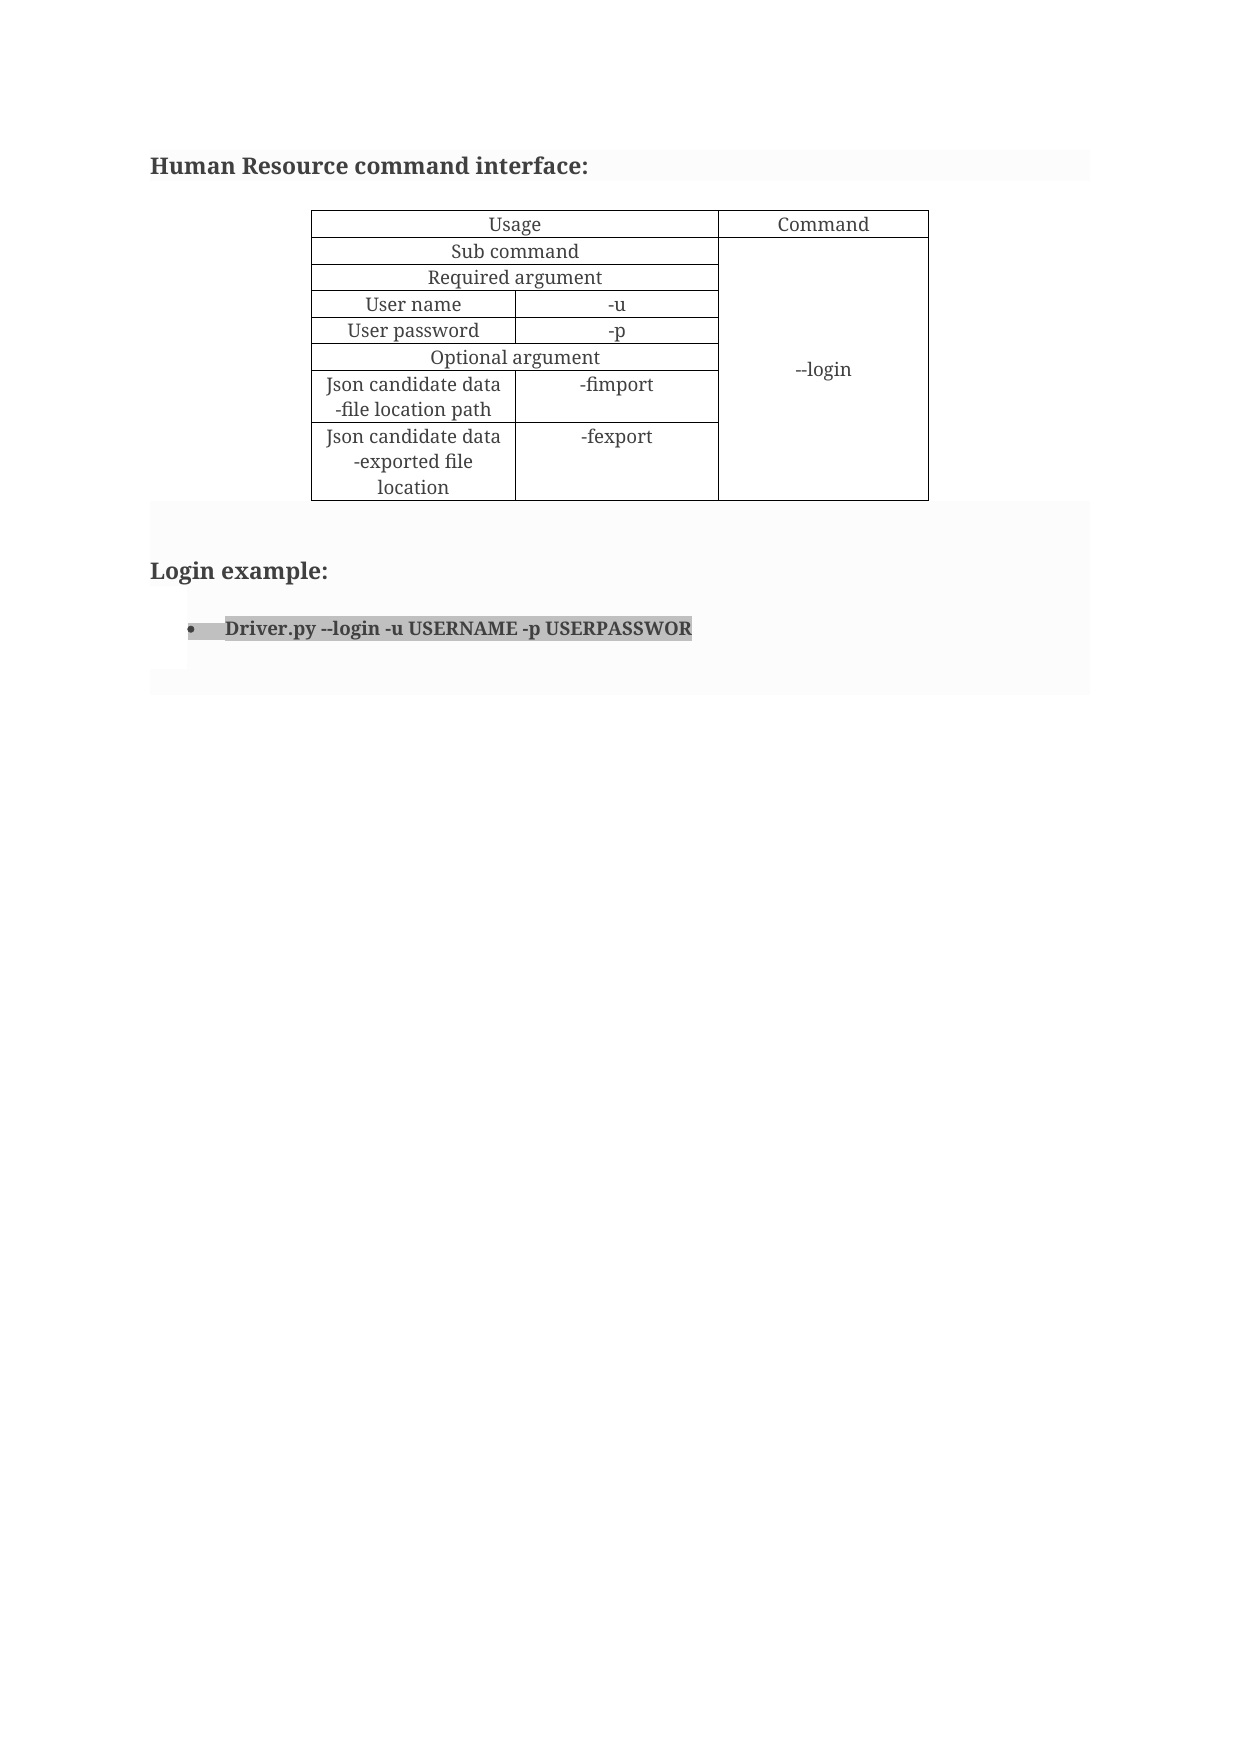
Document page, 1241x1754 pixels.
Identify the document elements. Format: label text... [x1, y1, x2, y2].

list Driver.py --login -u USERNAME -p USERPASSWOR [187, 616, 1090, 669]
table_cell User password [312, 318, 515, 343]
table_cell --login [719, 238, 928, 499]
table_cell -fimport [516, 371, 718, 422]
table_cell -fexport [516, 423, 718, 499]
table_header Command [719, 211, 928, 237]
text Login example: [150, 555, 1090, 586]
table_header Usage [312, 211, 718, 237]
table_cell -u [516, 291, 718, 317]
table_cell User name [312, 291, 515, 317]
table_cell Sub command [312, 238, 718, 263]
table_cell -p [516, 318, 718, 343]
table_cell Json candidate data -file location path [312, 371, 515, 422]
table_cell Required argument [312, 265, 718, 290]
text Human Resource command interface: [150, 150, 1090, 181]
table_cell Optional argument [312, 344, 718, 370]
table_cell Json candidate data -exported file location [312, 423, 515, 499]
